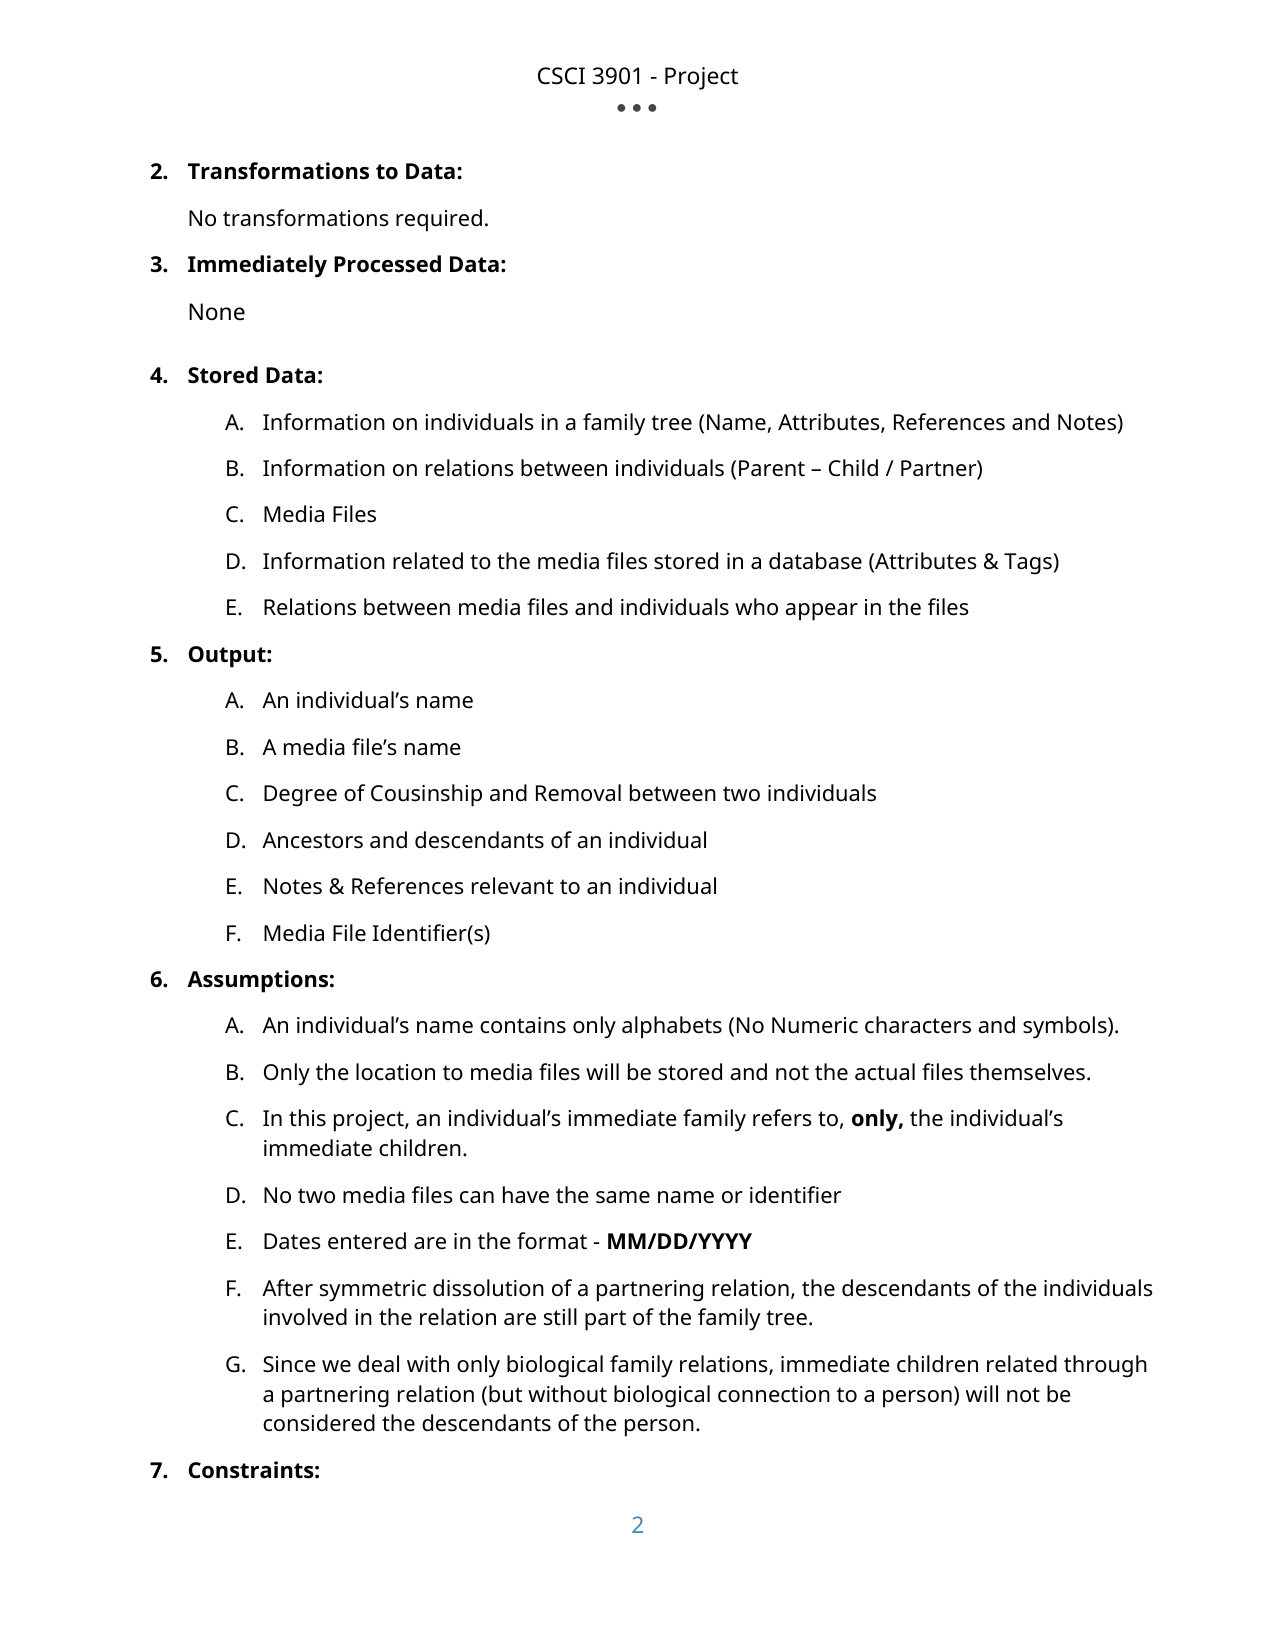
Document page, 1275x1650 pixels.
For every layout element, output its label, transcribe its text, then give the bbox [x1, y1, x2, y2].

list Stored Data: [150, 360, 1163, 390]
list A media file’s name [225, 732, 1163, 761]
list Ancestors and descendants of an individual [225, 824, 1163, 854]
list An individual’s name [225, 685, 1163, 715]
list No two media files can have the same name or identifier [225, 1179, 1163, 1209]
list Degree of Cousinship and Removal between two individuals [225, 778, 1163, 808]
list Relations between media files and individuals who appear in the files [225, 592, 1163, 622]
list After symmetric dissolution of a partnering relation, the descendants of the individuals involved in the relation are still part of the family tree. [225, 1272, 1163, 1332]
list Information on relations between individuals (Parent – Child / Partner) [225, 453, 1163, 483]
list Notes & References relevant to an individual [225, 871, 1163, 901]
list Since we deal with only biological family relations, immediate children related through a partnering relation (but without biological connection to a person) will not be considered the descendants of the person. [225, 1349, 1163, 1438]
list In this project, an individual’s immediate family refers to, only, the individual’s immediate children. [225, 1103, 1163, 1163]
list Assumptions: [150, 964, 1163, 994]
list Constraints: [150, 1455, 1163, 1484]
list Only the location to media files will be stored and not the actual files themselves. [225, 1057, 1163, 1087]
list Media File Identifier(s) [225, 917, 1163, 947]
list Information related to the media files stored in a database (Attributes & Tags) [225, 546, 1163, 576]
list Output: [150, 639, 1163, 668]
text None [187, 295, 1163, 327]
list Immediately Processed Data: [150, 249, 1163, 279]
list Information on individuals in a family tree (Name, Attributes, References and Notes) [225, 406, 1163, 436]
list Media Files [225, 499, 1163, 529]
list Transformations to Data: [150, 156, 1163, 186]
list Dates entered are in the format - MM/DD/YYYY [225, 1226, 1163, 1256]
list No transformations required. [187, 202, 1163, 232]
list An individual’s name contains only alphabets (No Numeric characters and symbols). [225, 1010, 1163, 1040]
